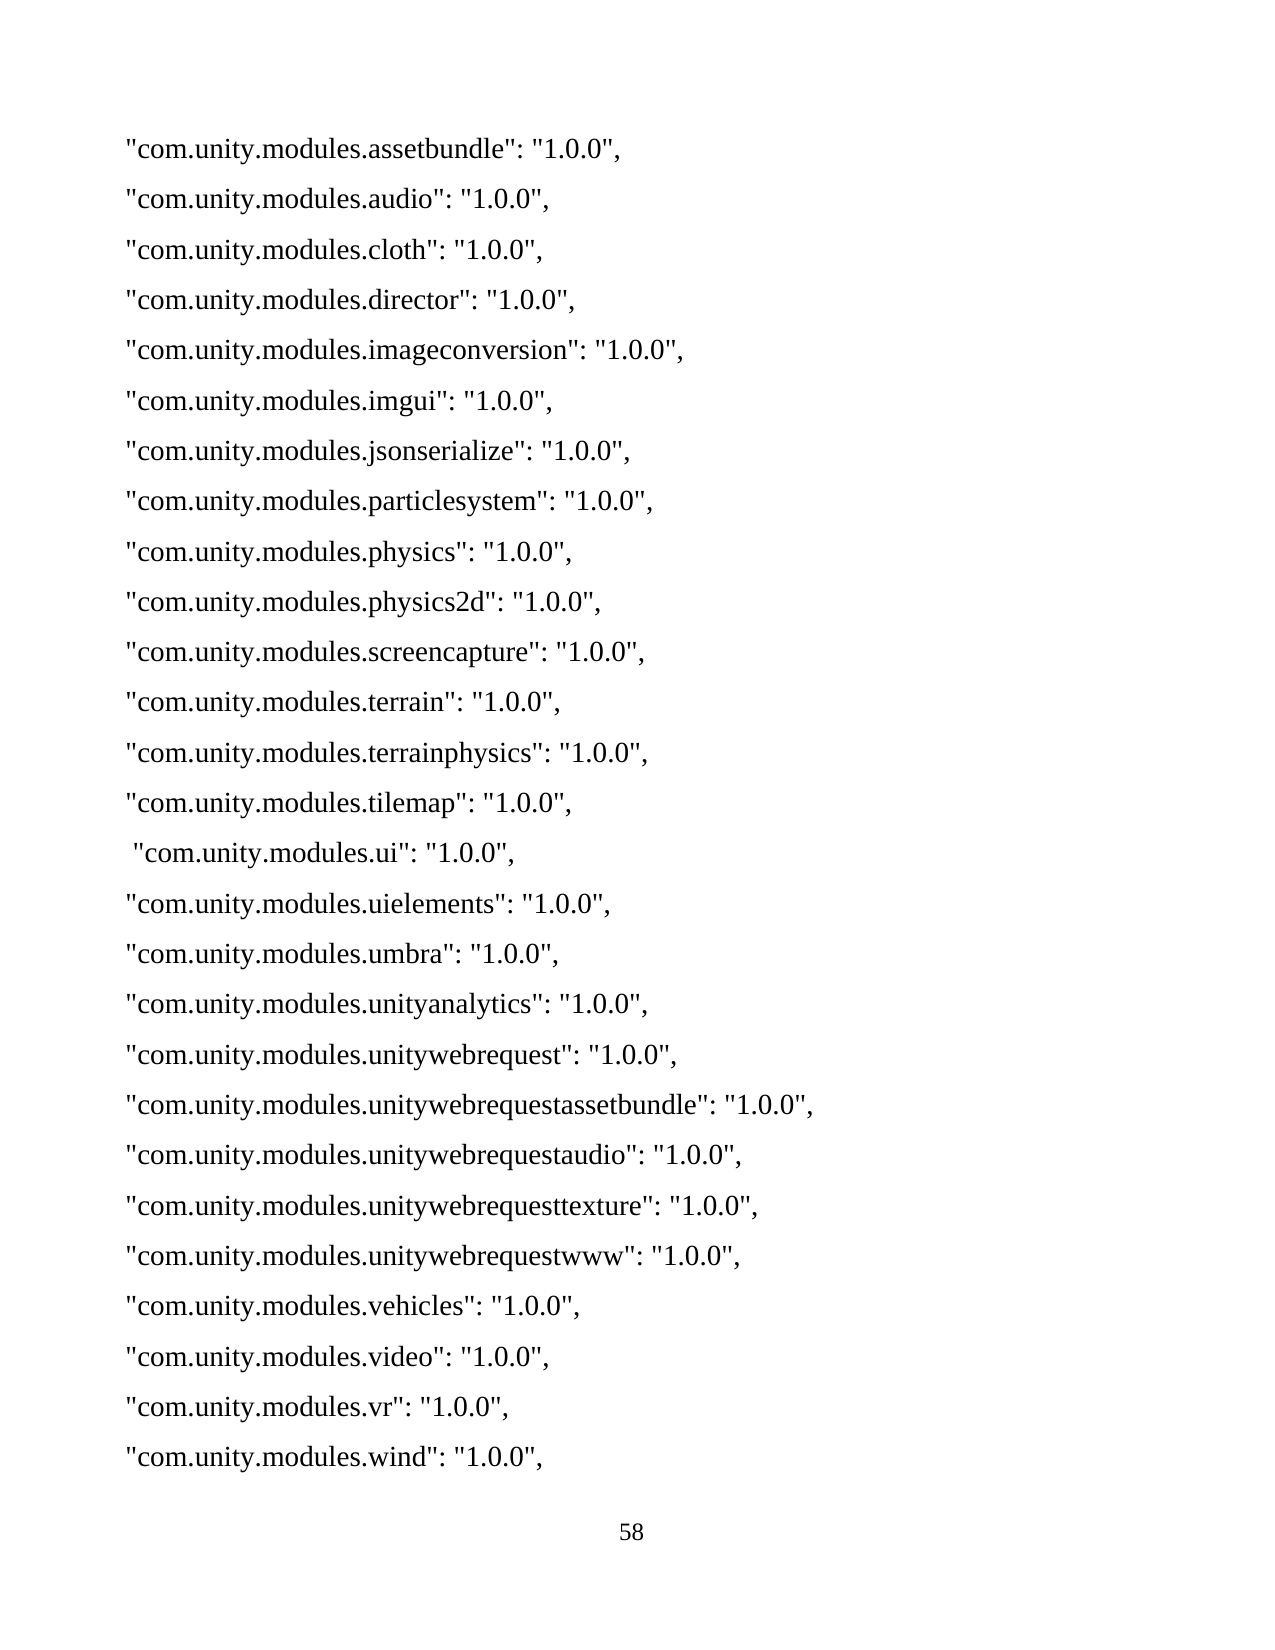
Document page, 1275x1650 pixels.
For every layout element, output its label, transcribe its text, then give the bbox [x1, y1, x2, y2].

text "com.unity.modules.audio": "1.0.0", [125, 181, 1137, 215]
text "com.unity.modules.wind": "1.0.0", [125, 1439, 1137, 1473]
text "com.unity.modules.terrainphysics": "1.0.0", [125, 735, 1137, 768]
text "com.unity.modules.unitywebrequest": "1.0.0", [125, 1037, 1137, 1070]
text "com.unity.modules.umbra": "1.0.0", [125, 936, 1137, 970]
text "com.unity.modules.terrain": "1.0.0", [125, 684, 1137, 718]
text "com.unity.modules.ui": "1.0.0", [125, 836, 1137, 869]
text "com.unity.modules.physics2d": "1.0.0", [125, 584, 1137, 617]
text "com.unity.modules.vehicles": "1.0.0", [125, 1288, 1137, 1322]
text "com.unity.modules.video": "1.0.0", [125, 1339, 1137, 1372]
text "com.unity.modules.vr": "1.0.0", [125, 1389, 1137, 1422]
text "com.unity.modules.cloth": "1.0.0", [125, 232, 1137, 265]
text "com.unity.modules.imgui": "1.0.0", [125, 383, 1137, 416]
text "com.unity.modules.physics": "1.0.0", [125, 534, 1137, 567]
text "com.unity.modules.director": "1.0.0", [125, 282, 1137, 316]
text "com.unity.modules.tilemap": "1.0.0", [125, 785, 1137, 819]
text "com.unity.modules.assetbundle": "1.0.0", [125, 131, 1137, 165]
text "com.unity.modules.unityanalytics": "1.0.0", [125, 986, 1137, 1020]
text "com.unity.modules.particlesystem": "1.0.0", [125, 483, 1137, 517]
text "com.unity.modules.imageconversion": "1.0.0", [125, 332, 1137, 366]
text "com.unity.modules.jsonserialize": "1.0.0", [125, 433, 1137, 467]
text "com.unity.modules.unitywebrequestassetbundle": "1.0.0", "com.unity.modules.unitywebrequestaudio": "1.0.0", "com.unity.modules.unitywebrequesttexture": "1.0.0", "com.unity.modules.unitywebrequestwww": "1.0.0", [125, 1087, 1137, 1272]
text "com.unity.modules.screencapture": "1.0.0", [125, 634, 1137, 668]
text "com.unity.modules.uielements": "1.0.0", [125, 886, 1137, 919]
